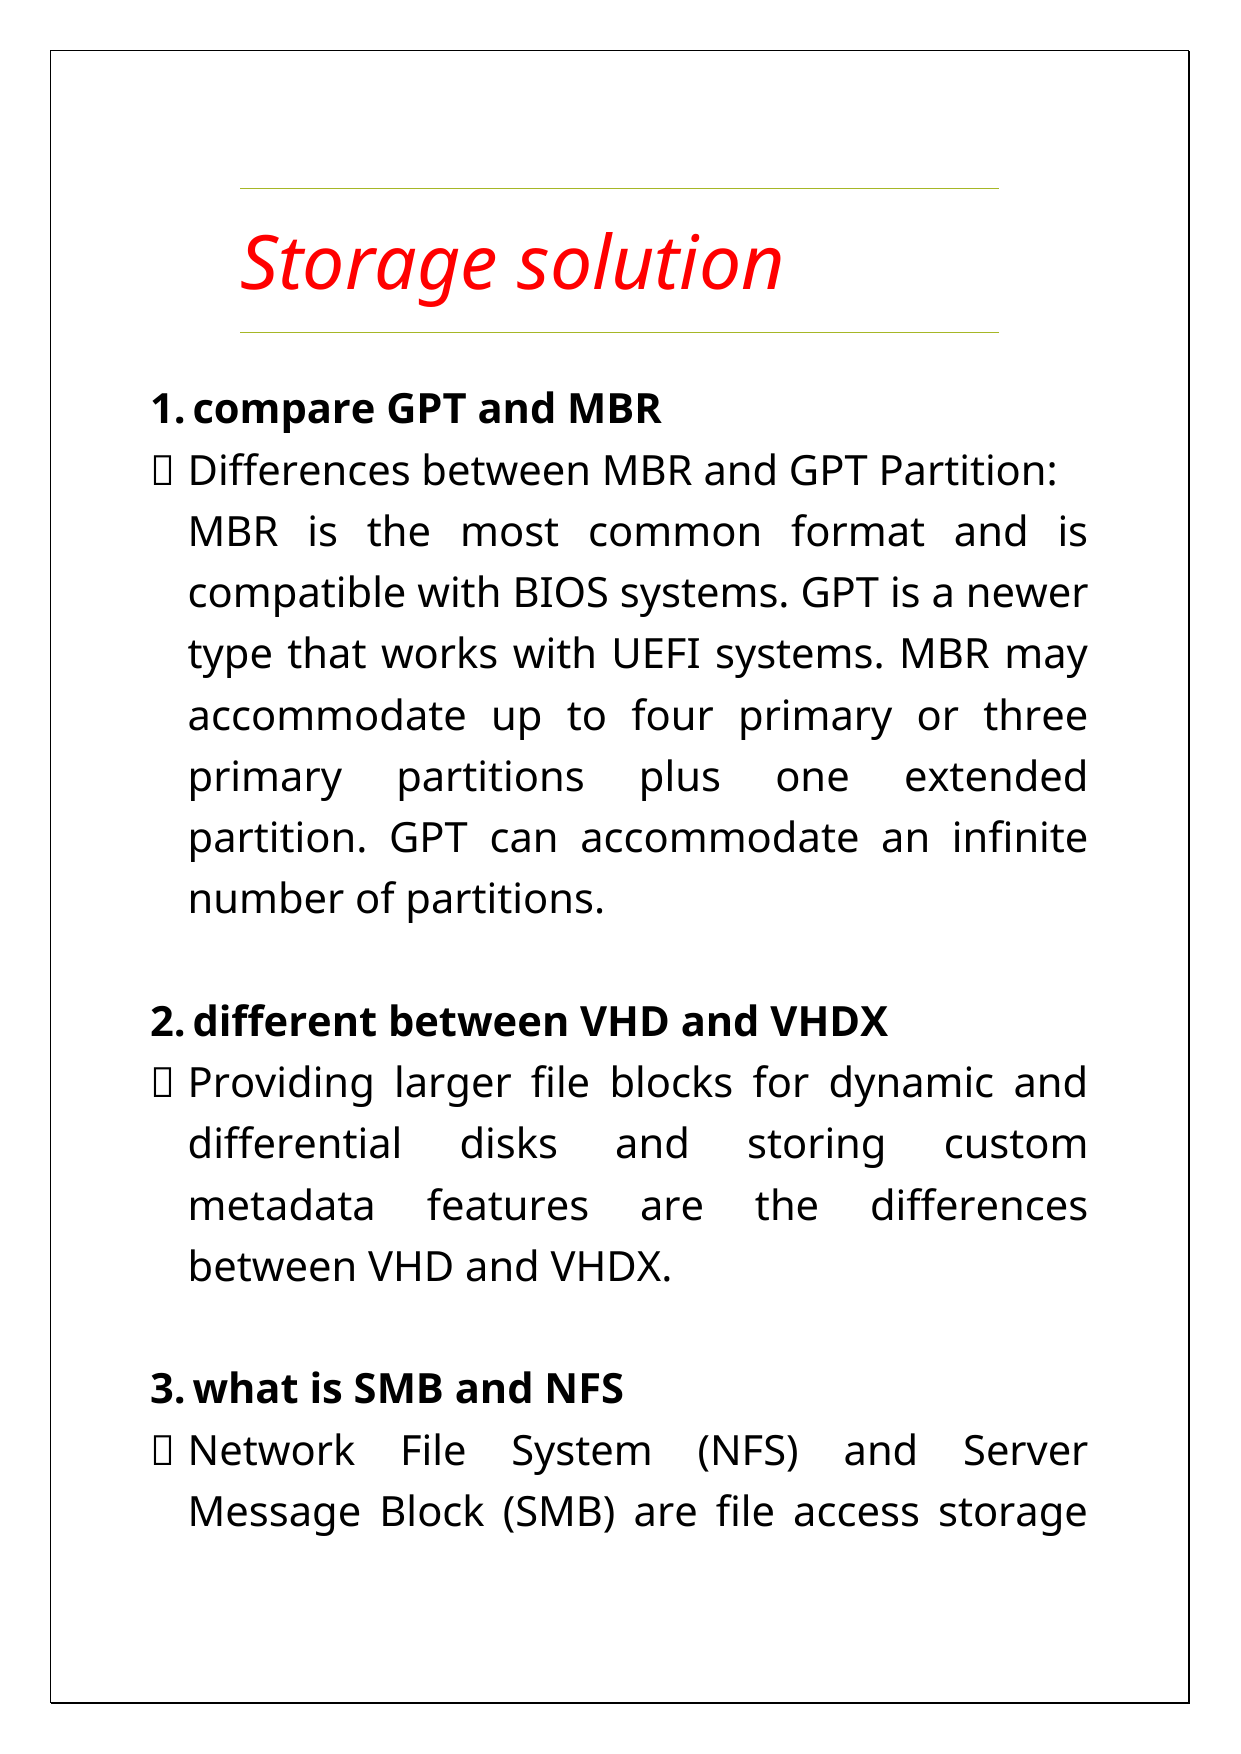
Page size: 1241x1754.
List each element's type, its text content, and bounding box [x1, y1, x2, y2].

list Providing larger file blocks for dynamic and differential disks and storing custom metadata features are the differences between VHD and VHDX. [150, 1053, 1089, 1293]
list compare GPT and MBR [150, 379, 1089, 436]
list MBR is the most common format and is compatible with BIOS systems. GPT is a newer type that works with UEFI systems. MBR may accommodate up to four primary or three primary partitions plus one extended partition. GPT can accommodate an infinite number of partitions. [187, 502, 1089, 926]
list Differences between MBR and GPT Partition: [150, 440, 1089, 497]
text Storage solution [240, 189, 999, 332]
list what is SMB and NFS [150, 1359, 1089, 1416]
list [150, 1420, 1089, 1538]
list different between VHD and VHDX [150, 992, 1089, 1048]
